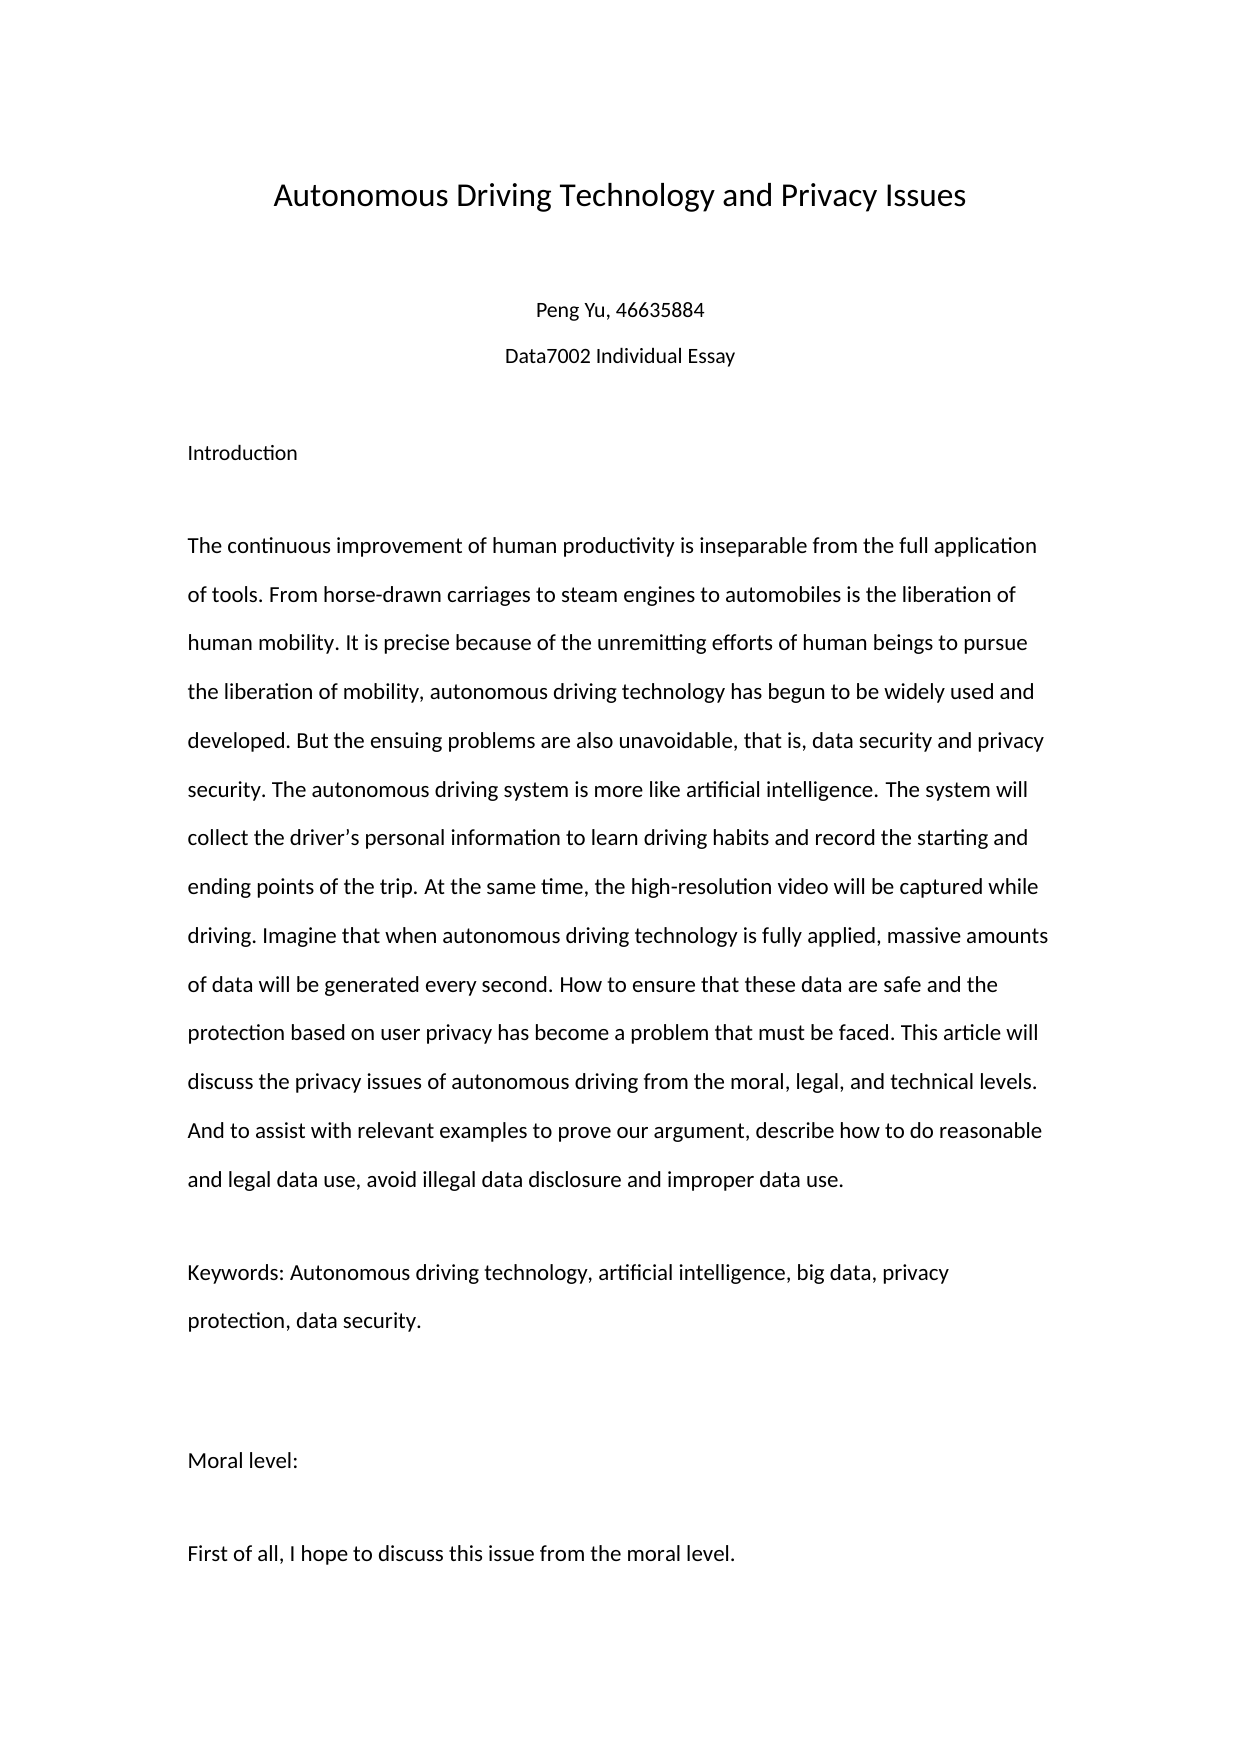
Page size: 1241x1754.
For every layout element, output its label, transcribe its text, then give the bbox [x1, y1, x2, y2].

text Introduction [187, 436, 1053, 469]
text Moral level: [187, 1443, 1053, 1476]
text The continuous improvement of human productivity is inseparable from the full application of tools. From horse-drawn carriages to steam engines to automobiles is the liberation of human mobility. It is precise because of the unremitting efforts of human beings to pursue the liberation of mobility, autonomous driving technology has begun to be widely used and developed. But the ensuing problems are also unavoidable, that is, data security and privacy security. The autonomous driving system is more like artificial intelligence. The system will collect the driver’s personal information to learn driving habits and record the starting and ending points of the trip. At the same time, the high-resolution video will be captured while driving. Imagine that when autonomous driving technology is fully applied, massive amounts of data will be generated every second. How to ensure that these data are safe and the protection based on user privacy has become a problem that must be faced. This article will discuss the privacy issues of autonomous driving from the moral, legal, and technical levels. And to assist with relevant examples to prove our argument, describe how to do reasonable and legal data use, avoid illegal data disclosure and improper data use. [187, 529, 1053, 1195]
text Autonomous Driving Technology and Privacy Issues [187, 162, 1053, 227]
text Keywords: Autonomous driving technology, artificial intelligence, big data, privacy protection, data security. [187, 1255, 1053, 1337]
text Data7002 Individual Essay [187, 339, 1053, 371]
text First of all, I hope to discuss this issue from the moral level. [187, 1536, 1053, 1569]
text Peng Yu, 46635884 [187, 293, 1053, 326]
